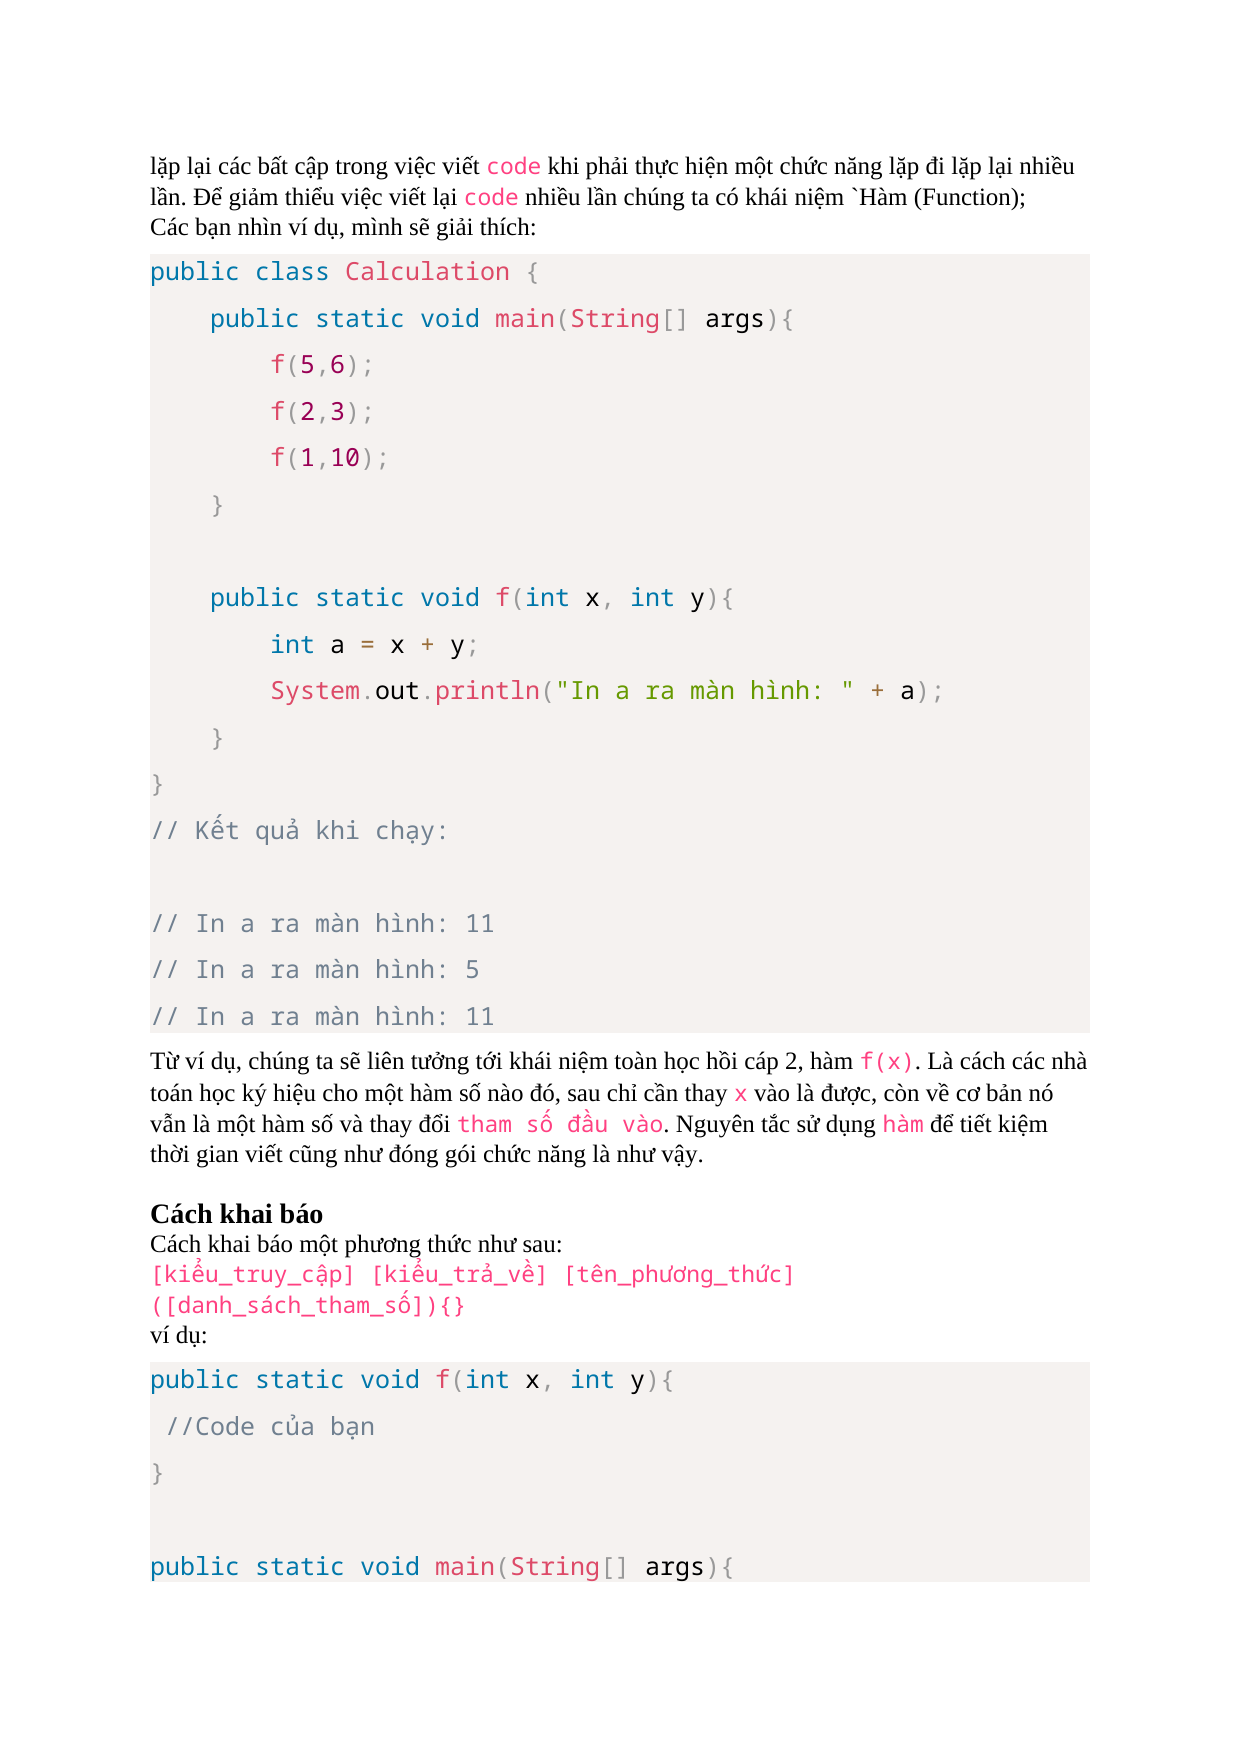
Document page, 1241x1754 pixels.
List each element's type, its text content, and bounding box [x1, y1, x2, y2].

text // In a ra màn hình: 5 [150, 952, 1090, 986]
text public class Calculation { [150, 254, 1090, 288]
text ví dụ: [150, 1321, 1090, 1349]
text //Code của bạn [150, 1408, 1090, 1442]
text public static void main(String[] args){ [150, 300, 1090, 334]
text } [150, 719, 1090, 753]
text f(2,3); [150, 393, 1090, 427]
text public static void f(int x, int y){ [150, 580, 1090, 614]
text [150, 150, 1090, 212]
text } [150, 766, 1090, 800]
text // Kết quả khi chạy: [150, 812, 1090, 847]
text public static void f(int x, int y){ [150, 1362, 1090, 1396]
text [kiểu_truy_cập] [kiểu_trả_về] [tên_phương_thức] ([danh_sách_tham_số]){} [150, 1258, 1090, 1321]
text f(5,6); [150, 347, 1090, 381]
text System.out.println("In a ra màn hình: " + a); [150, 673, 1090, 707]
text Cách khai báo [150, 1197, 1090, 1229]
text Từ ví dụ, chúng ta sẽ liên tưởng tới khái niệm toàn học hồi cáp 2, hàm f(x). Là cách các nhà toán học ký hiệu cho một hàm số nào đó, sau chỉ cần thay x vào là được, còn về cơ bản nó vẫn là một hàm số và thay đổi tham số đầu vào. Nguyên tắc sử dụng hàm để tiết kiệm thời gian viết cũng như đóng gói chức năng là như vậy. [150, 1045, 1090, 1168]
text Cách khai báo một phương thức như sau: [150, 1229, 1090, 1258]
text f(1,10); [150, 440, 1090, 474]
text // In a ra màn hình: 11 [150, 906, 1090, 940]
text } [150, 487, 1090, 521]
text int a = x + y; [150, 626, 1090, 660]
text public static void main(String[] args){ [150, 1548, 1090, 1582]
text Các bạn nhìn ví dụ, mình sẽ giải thích: [150, 212, 1090, 241]
text } [150, 1455, 1090, 1489]
text // In a ra màn hình: 11 [150, 999, 1090, 1033]
